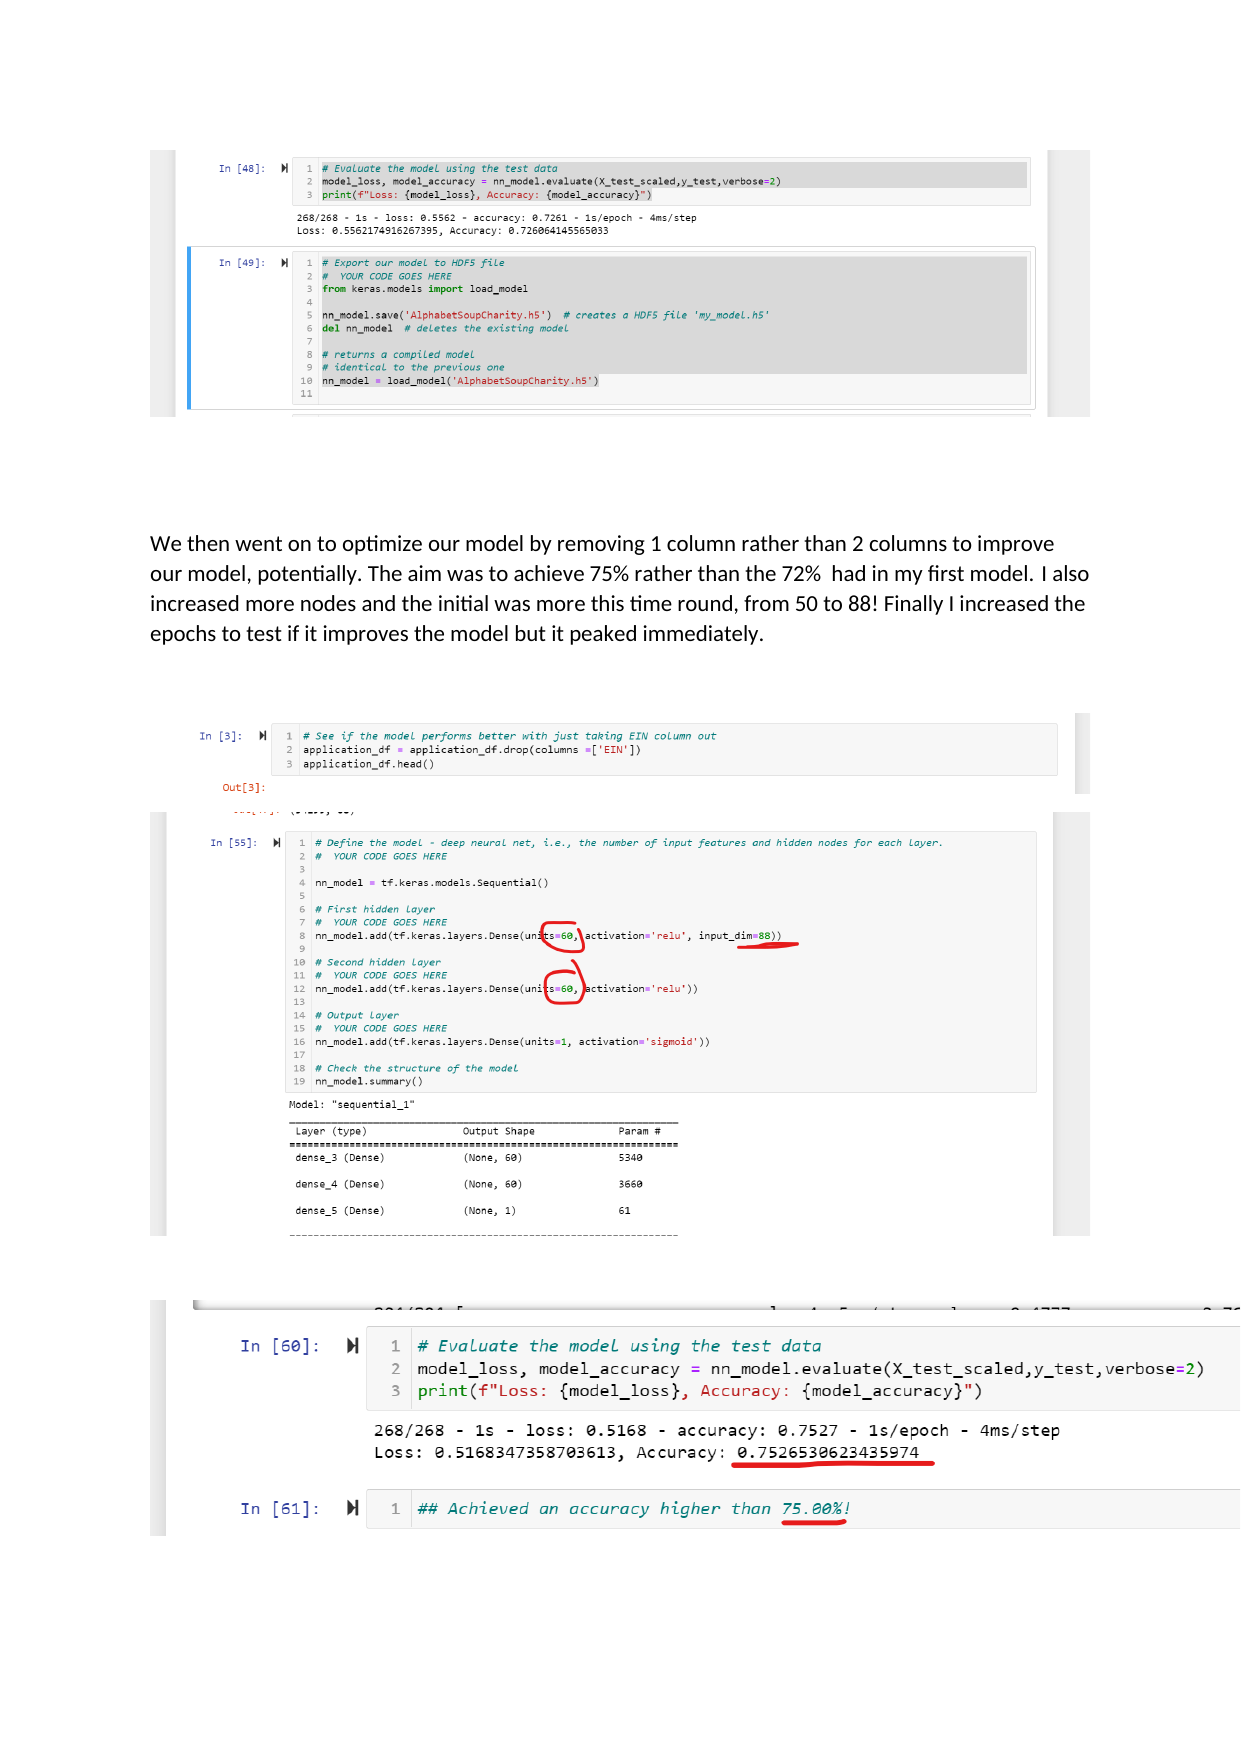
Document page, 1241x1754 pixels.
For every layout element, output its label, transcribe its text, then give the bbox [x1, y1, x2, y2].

picture [150, 812, 1091, 1236]
picture [150, 1300, 1241, 1536]
text We then went on to optimize our model by removing 1 column rather than 2 columns to improve our model, potentially. The aim was to achieve 75% rather than the 72% had in my first model. I also increased more nodes and the initial was more this time round, from 50 to 88! Finally I increased the epochs to test if it improves the model but it peaked immediately. [150, 529, 1090, 648]
picture [150, 713, 1091, 794]
picture [150, 150, 1091, 417]
